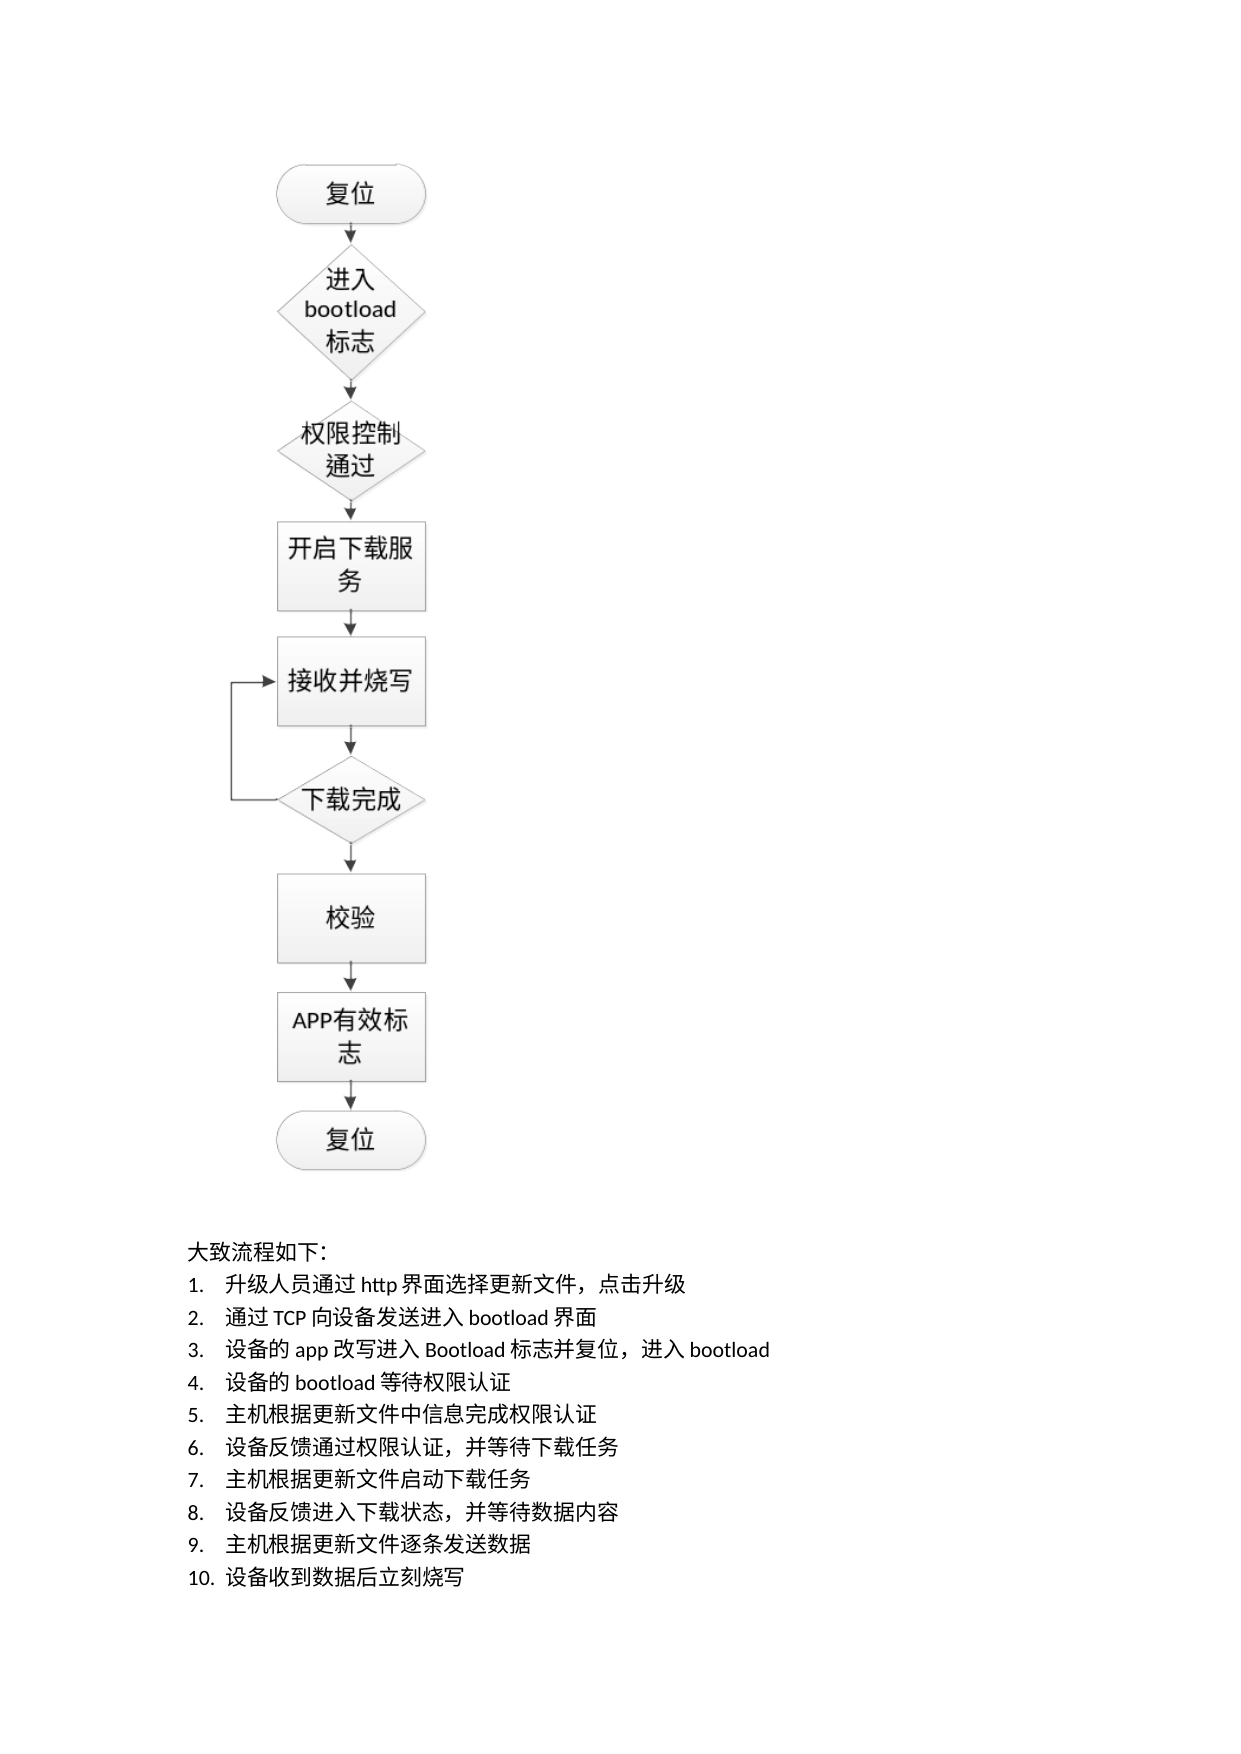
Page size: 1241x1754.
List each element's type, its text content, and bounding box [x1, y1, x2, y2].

list 通过TCP向设备发送进入bootload界面 [187, 1299, 1053, 1332]
list 升级人员通过http界面选择更新文件，点击升级 [187, 1267, 1053, 1299]
list 设备反馈进入下载状态，并等待数据内容 [187, 1494, 1053, 1527]
list 设备收到数据后立刻烧写 [187, 1559, 1053, 1592]
list 设备的bootload等待权限认证 [187, 1364, 1053, 1397]
list 主机根据更新文件中信息完成权限认证 [187, 1397, 1053, 1429]
list 主机根据更新文件逐条发送数据 [187, 1527, 1053, 1559]
text 大致流程如下： [187, 1234, 1053, 1267]
list 设备的app改写进入Bootload标志并复位，进入bootload [187, 1332, 1053, 1364]
list 设备反馈通过权限认证，并等待下载任务 [187, 1429, 1053, 1462]
list 主机根据更新文件启动下载任务 [187, 1462, 1053, 1494]
